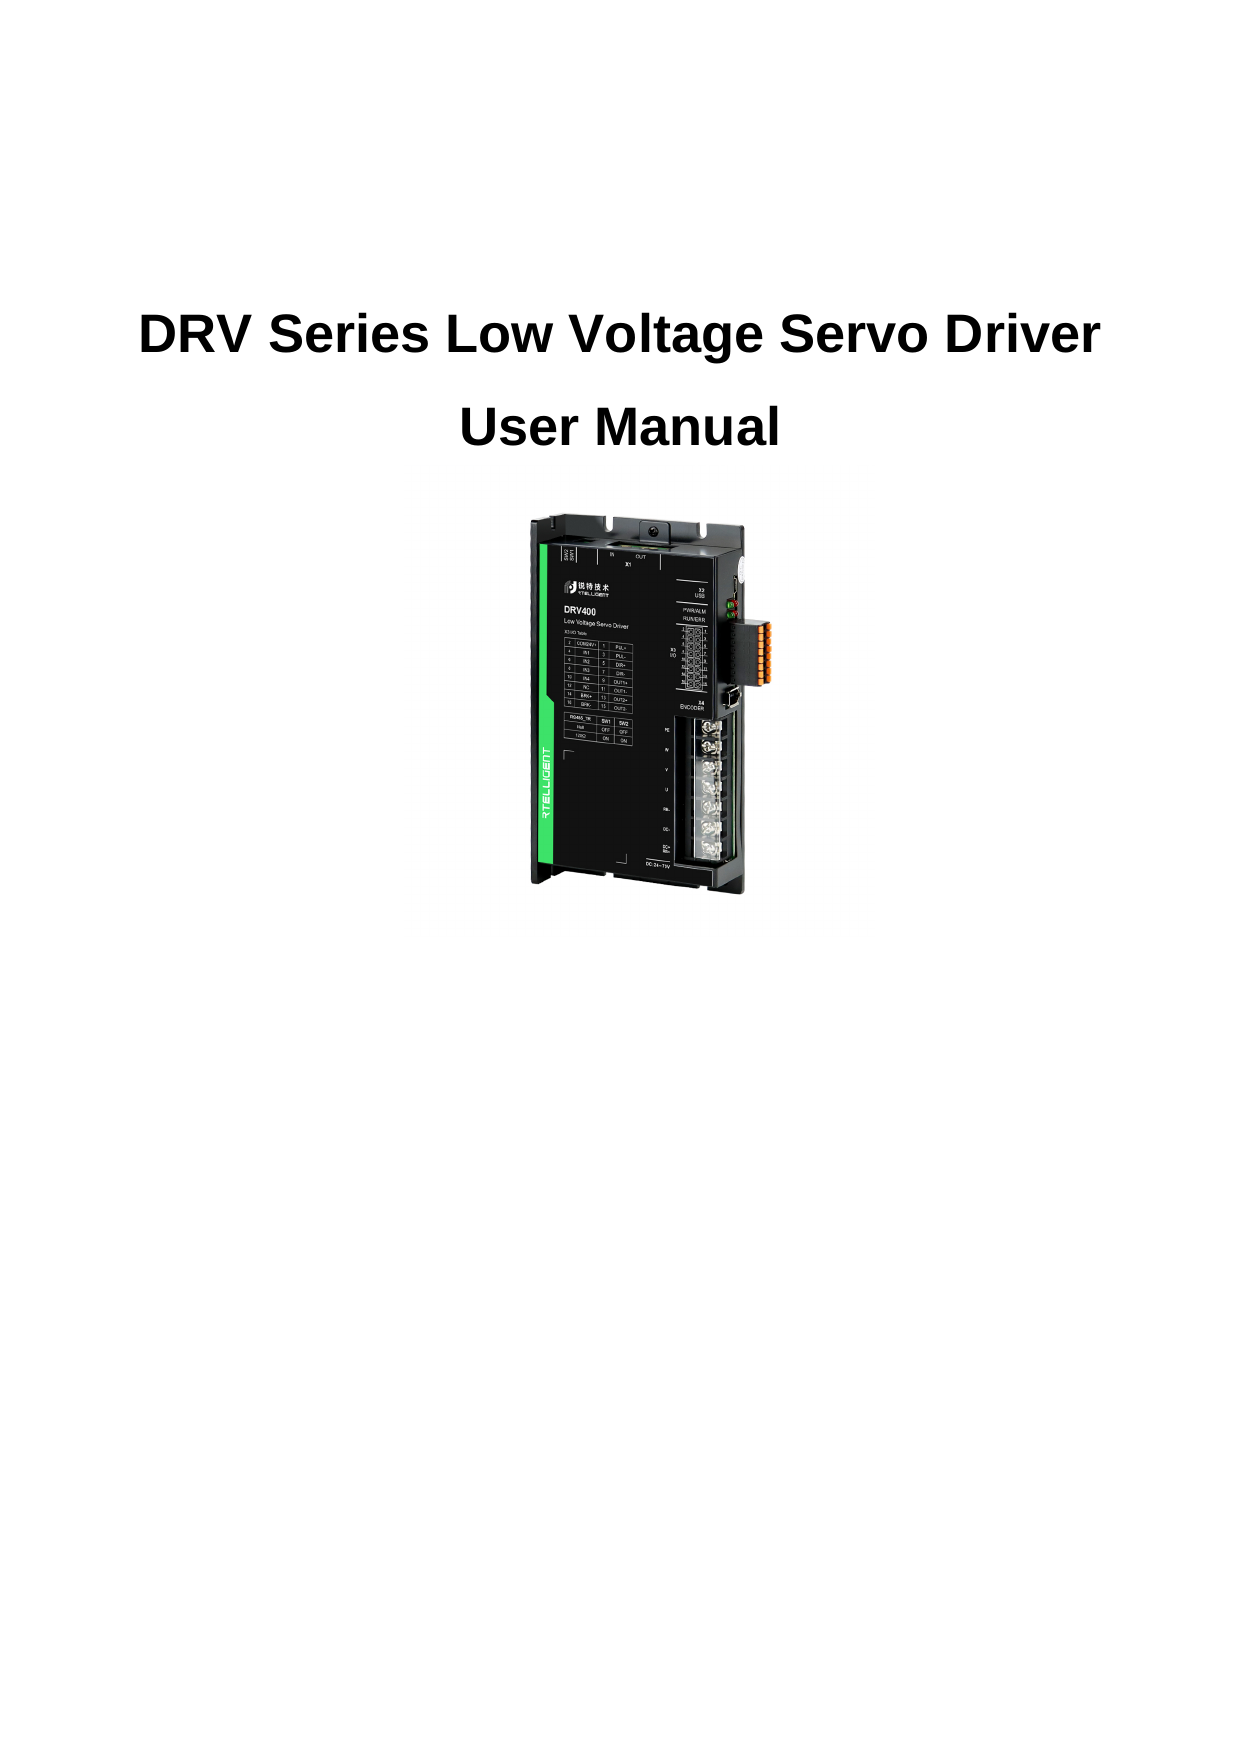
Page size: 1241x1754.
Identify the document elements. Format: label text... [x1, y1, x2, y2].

text DRV Series Low Voltage Servo Driver User Manual [113, 301, 1127, 457]
picture [403, 465, 876, 937]
